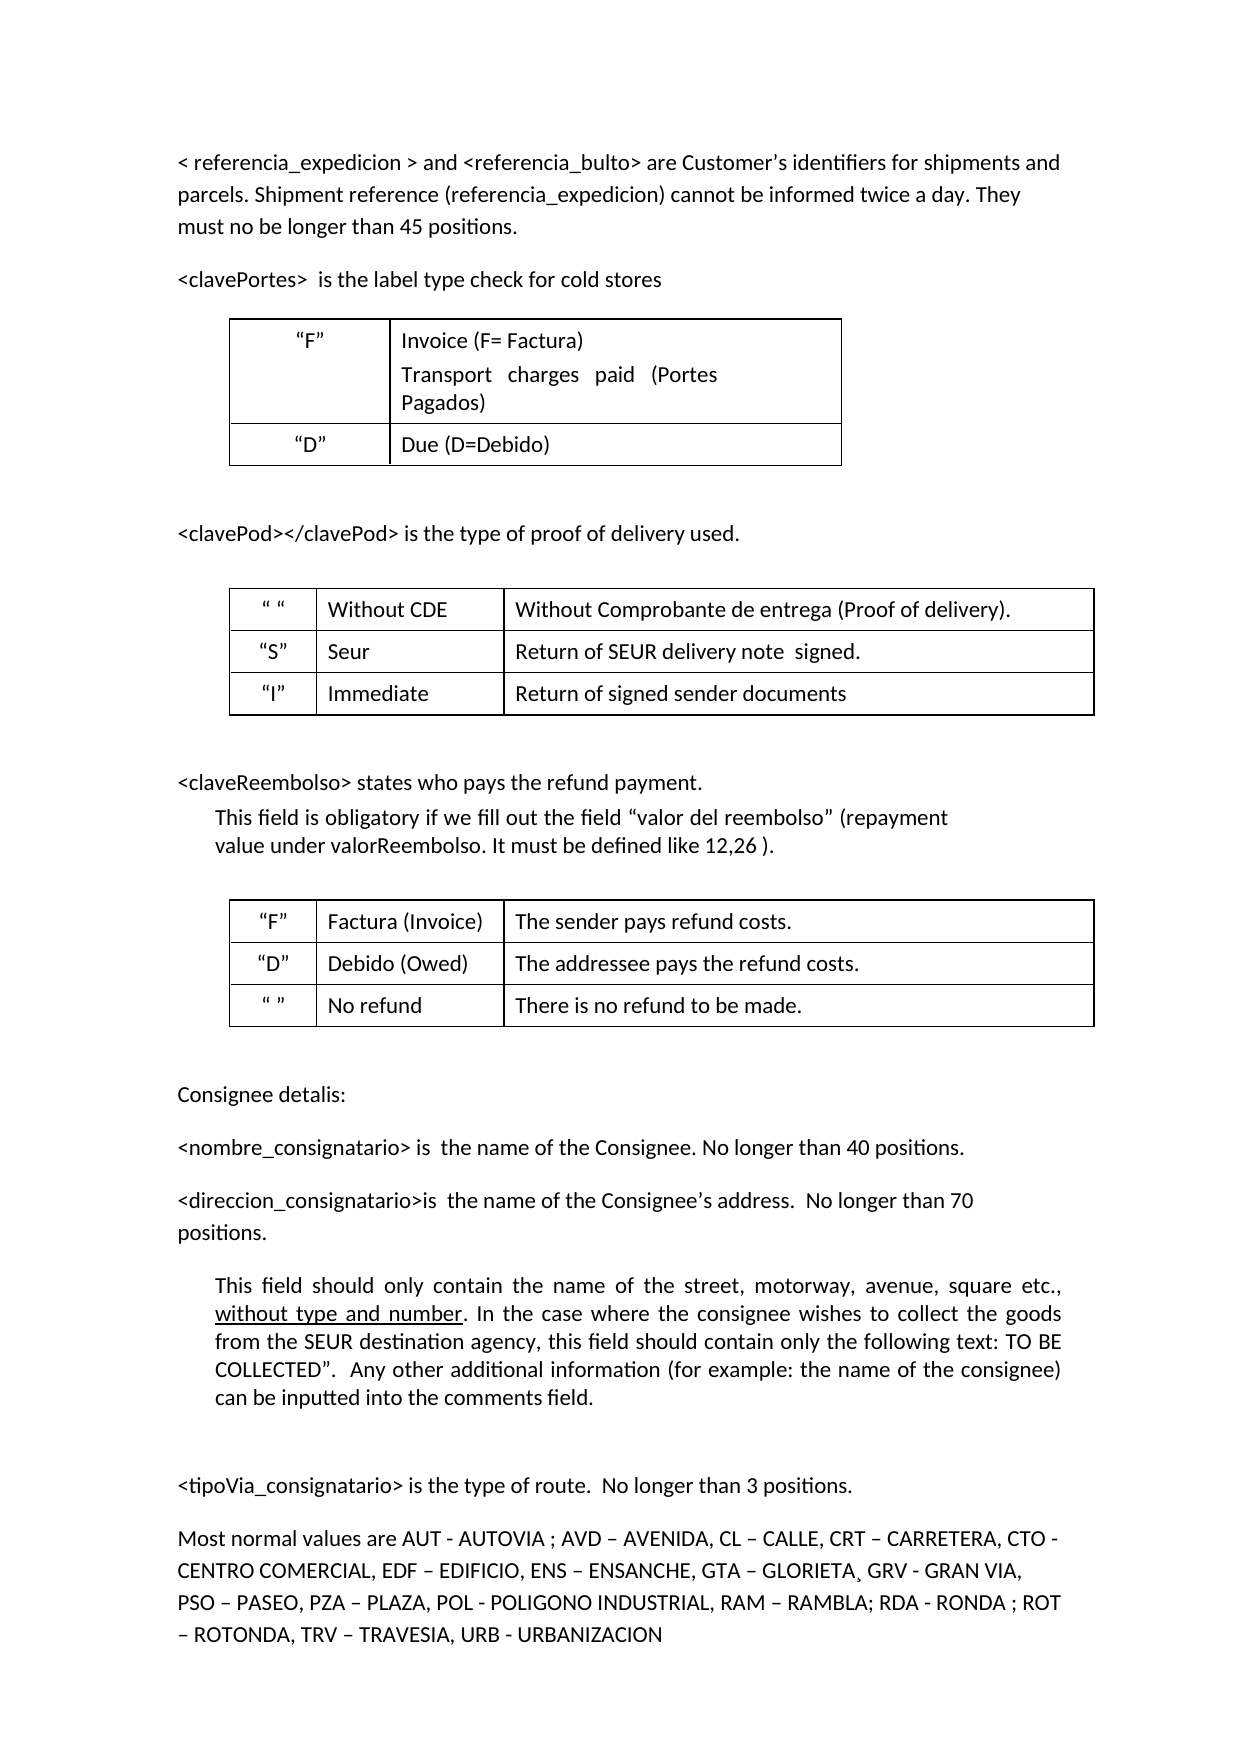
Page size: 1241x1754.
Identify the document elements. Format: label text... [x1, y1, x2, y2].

table_cell “S” [230, 631, 316, 672]
table_cell The addressee pays the refund costs. [505, 943, 1093, 983]
text <direccion_consignatario>is the name of the Consignee’s address. No longer than 70 positions. [177, 1186, 1063, 1246]
text Most normal values are AUT - AUTOVIA ; AVD – AVENIDA, CL – CALLE, CRT – CARRETERA, CTO - CENTRO COMERCIAL, EDF – EDIFICIO, ENS – ENSANCHE, GTA – GLORIETA¸ GRV - GRAN VIA, PSO – PASEO, PZA – PLAZA, POL - POLIGONO INDUSTRIAL, RAM – RAMBLA; RDA - RONDA ; ROT – ROTONDA, TRV – TRAVESIA, URB - URBANIZACION [177, 1524, 1063, 1648]
table_cell Debido (Owed) [317, 943, 503, 983]
text <claveReembolso> states who pays the refund payment. [177, 768, 951, 796]
table_cell Due (D=Debido) [391, 424, 841, 464]
table_cell “I” [230, 673, 316, 714]
table_cell No refund [317, 985, 503, 1026]
table_header Factura (Invoice) [317, 901, 503, 941]
table_header “F” [230, 901, 316, 941]
table_header The sender pays refund costs. [505, 901, 1093, 941]
table_header Without CDE [317, 589, 503, 630]
text This field should only contain the name of the street, motorway, avenue, square etc., without type and number. In the case where the consignee wishes to collect the goods from the SEUR destination agency, this field should contain only the following text: TO BE COLLECTED”. Any other additional information (for example: the name of the consignee) can be inputted into the comments field. [215, 1271, 1063, 1411]
table_cell “ ” [230, 985, 316, 1026]
table_cell Immediate [317, 673, 503, 714]
table_cell Seur [317, 631, 503, 672]
table_cell Return of signed sender documents [505, 673, 1093, 714]
text <clavePod></clavePod> is the type of proof of delivery used. [177, 519, 951, 547]
table_cell Return of SEUR delivery note signed. [505, 631, 1093, 672]
table_cell “D” [230, 424, 389, 464]
text Consignee detalis: [177, 1080, 1063, 1108]
text <nombre_consignatario> is the name of the Consignee. No longer than 40 positions. [177, 1133, 1063, 1161]
text <clavePortes> is the label type check for cold stores [177, 265, 1063, 293]
text < referencia_expedicion > and <referencia_bulto> are Customer’s identifiers for shipments and parcels. Shipment reference (referencia_expedicion) cannot be informed twice a day. They must no be longer than 45 positions. [177, 148, 1063, 240]
table_cell There is no refund to be made. [505, 985, 1093, 1026]
table_header Without Comprobante de entrega (Proof of delivery). [505, 589, 1093, 630]
table_cell “D” [230, 943, 316, 983]
table_header Invoice (F= Factura) Transport charges paid (Portes Pagados) [391, 320, 841, 422]
table_header “F” [230, 320, 389, 422]
text This field is obligatory if we fill out the field “valor del reembolso” (repayment value under valorReembolso. It must be defined like 12,26 ). [215, 803, 951, 859]
text <tipoVia_consignatario> is the type of route. No longer than 3 positions. [177, 1471, 1063, 1499]
table_header “ “ [230, 589, 316, 630]
